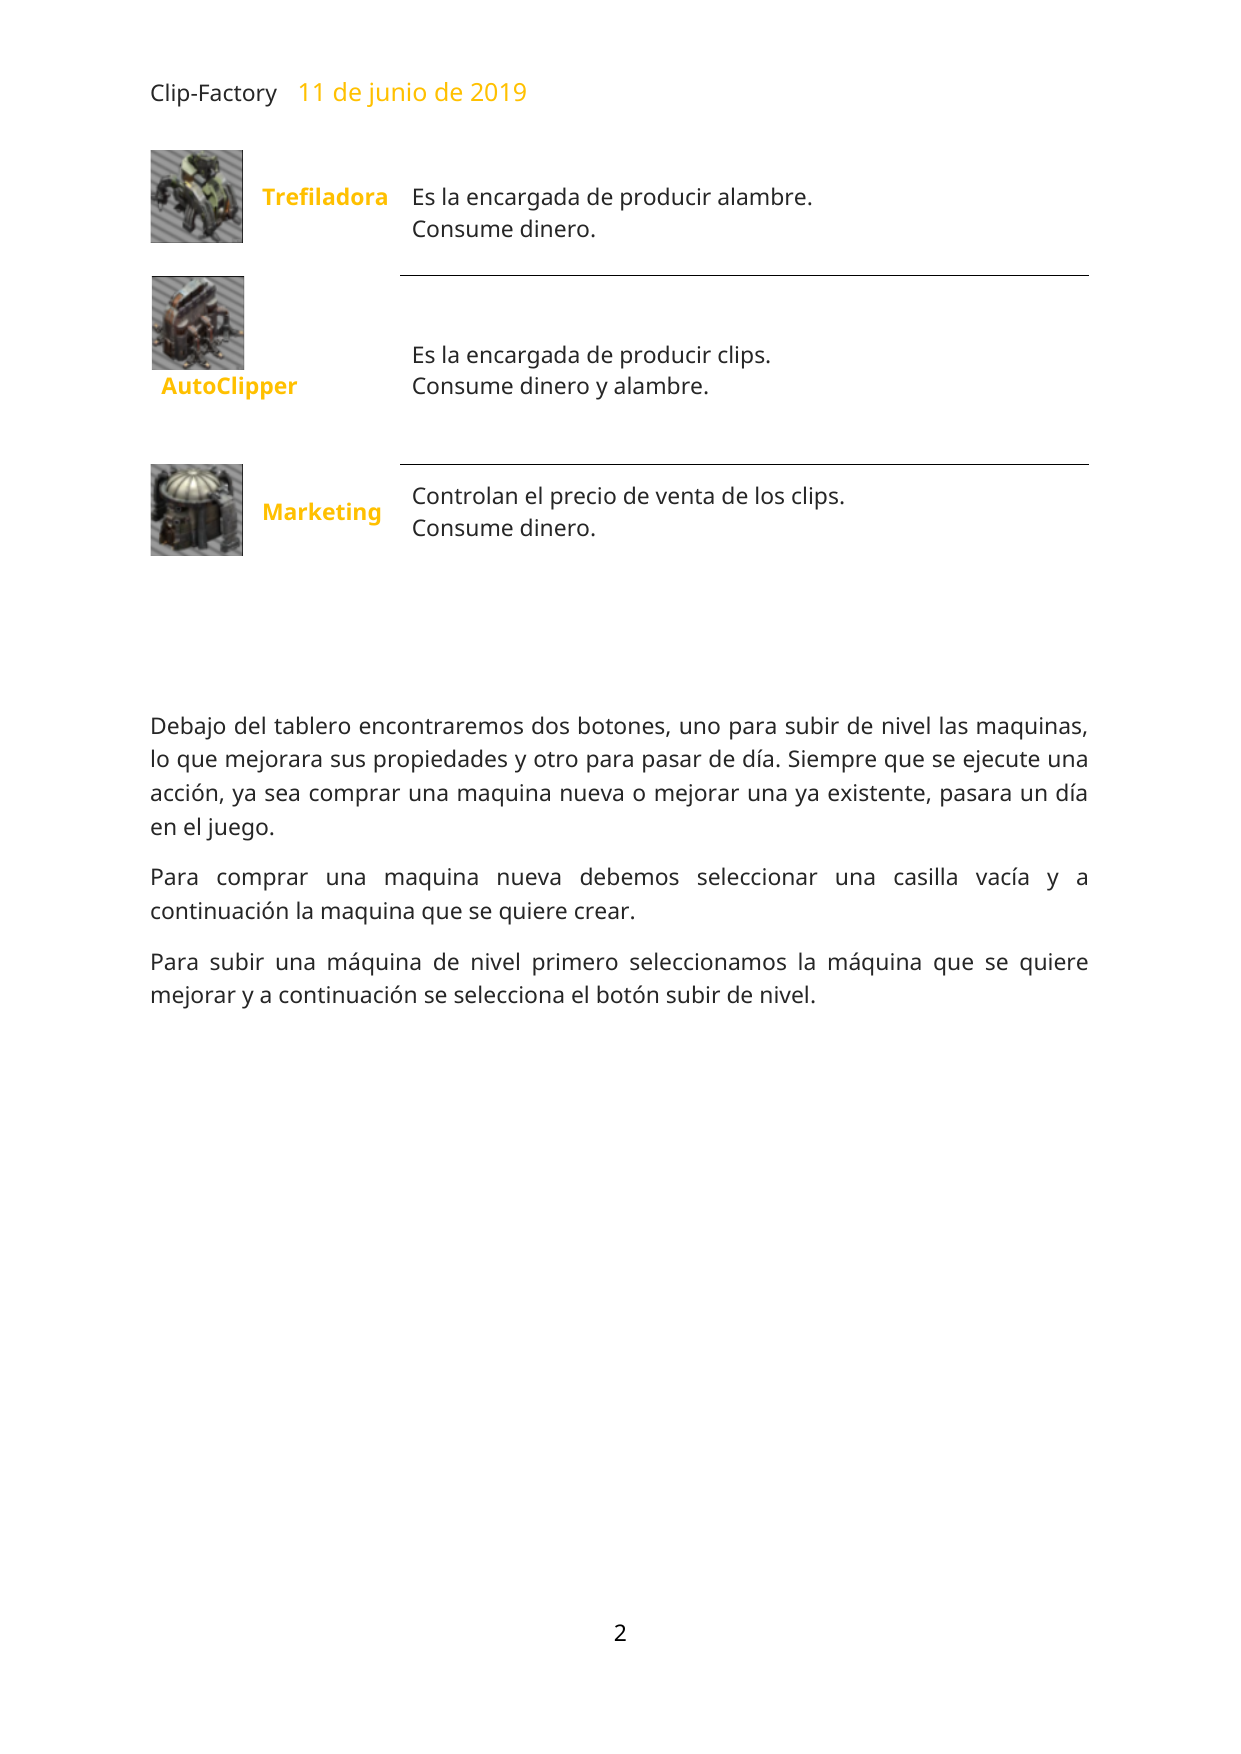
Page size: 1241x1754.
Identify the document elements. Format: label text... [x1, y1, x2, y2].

table_header Trefiladora [150, 150, 400, 275]
picture [151, 276, 245, 370]
picture [150, 150, 243, 243]
table_header Es la encargada de producir alambre. Consume dinero. [400, 150, 1089, 275]
table_cell AutoClipper [150, 275, 400, 463]
table_cell Controlan el precio de venta de los clips. Consume dinero. [400, 465, 1089, 558]
text Para subir una máquina de nivel primero seleccionamos la máquina que se quiere mejorar y a continuación se selecciona el botón subir de nivel. [150, 945, 1090, 1010]
text Debajo del tablero encontraremos dos botones, uno para subir de nivel las maquinas, lo que mejorara sus propiedades y otro para pasar de día. Siempre que se ejecute una acción, ya sea comprar una maquina nueva o mejorar una ya existente, pasara un día en el juego. [150, 709, 1090, 842]
picture [150, 464, 243, 556]
table_cell Es la encargada de producir clips. Consume dinero y alambre. [400, 276, 1089, 463]
text Para comprar una maquina nueva debemos seleccionar una casilla vacía y a continuación la maquina que se quiere crear. [150, 861, 1090, 926]
table_cell Marketing [150, 464, 400, 558]
